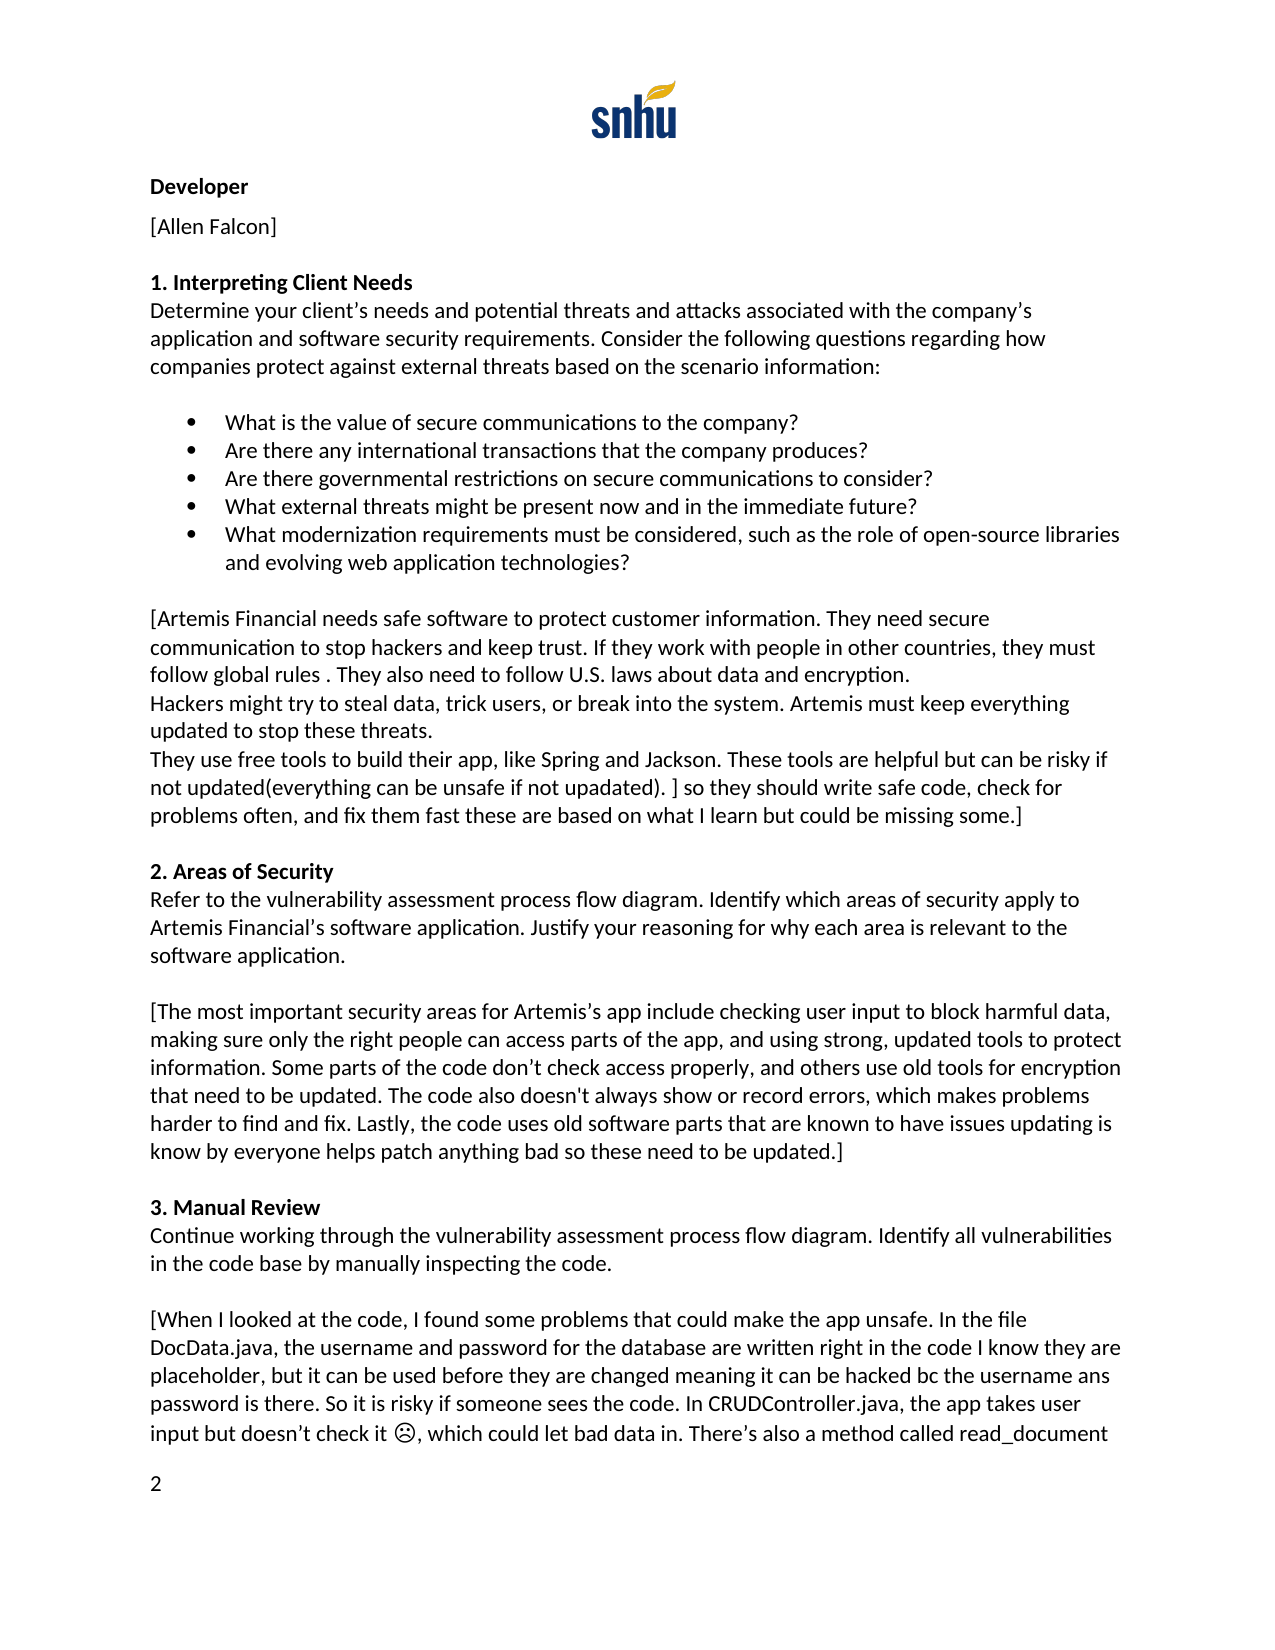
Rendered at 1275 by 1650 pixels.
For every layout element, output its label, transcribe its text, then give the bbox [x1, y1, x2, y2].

text Refer to the vulnerability assessment process flow diagram. Identify which areas of security apply to Artemis Financial’s software application. Justify your reasoning for why each area is relevant to the software application. [150, 885, 1125, 969]
list What external threats might be present now and in the immediate future? [187, 492, 1125, 521]
list Are there any international transactions that the company produces? [187, 436, 1125, 464]
text 2. Areas of Security [150, 857, 1125, 885]
list What modernization requirements must be considered, such as the role of open-source libraries and evolving web application technologies? [187, 521, 1125, 577]
text [The most important security areas for Artemis’s app include checking user input to block harmful data, making sure only the right people can access parts of the app, and using strong, updated tools to protect information. Some parts of the code don’t check access properly, and others use old tools for encryption that need to be updated. The code also doesn't always show or record errors, which makes problems harder to find and fix. Lastly, the code uses old software parts that are known to have issues updating is know by everyone helps patch anything bad so these need to be updated.] [150, 997, 1125, 1165]
picture [572, 75, 703, 147]
subtitle Developer [150, 172, 1125, 200]
text [Allen Falcon] [150, 212, 1125, 240]
list Are there governmental restrictions on secure communications to consider? [187, 464, 1125, 492]
text Determine your client’s needs and potential threats and attacks associated with the company’s application and software security requirements. Consider the following questions regarding how companies protect against external threats based on the scenario information: [150, 296, 1125, 380]
text 3. Manual Review [150, 1193, 1125, 1221]
text They use free tools to build their app, like Spring and Jackson. These tools are helpful but can be risky if not updated(everything can be unsafe if not upadated). ] so they should write safe code, check for problems often, and fix them fast these are based on what I learn but could be missing some.] [150, 745, 1125, 829]
list What is the value of secure communications to the company? [187, 408, 1125, 436]
text 1. Interpreting Client Needs [150, 268, 1125, 296]
text Hackers might try to steal data, trick users, or break into the system. Artemis must keep everything updated to stop these threats. [150, 689, 1125, 745]
text Continue working through the vulnerability assessment process flow diagram. Identify all vulnerabilities in the code base by manually inspecting the code. [150, 1221, 1125, 1277]
text [Artemis Financial needs safe software to protect customer information. They need secure communication to stop hackers and keep trust. If they work with people in other countries, they must follow global rules . They also need to follow U.S. laws about data and encryption. [150, 604, 1125, 689]
